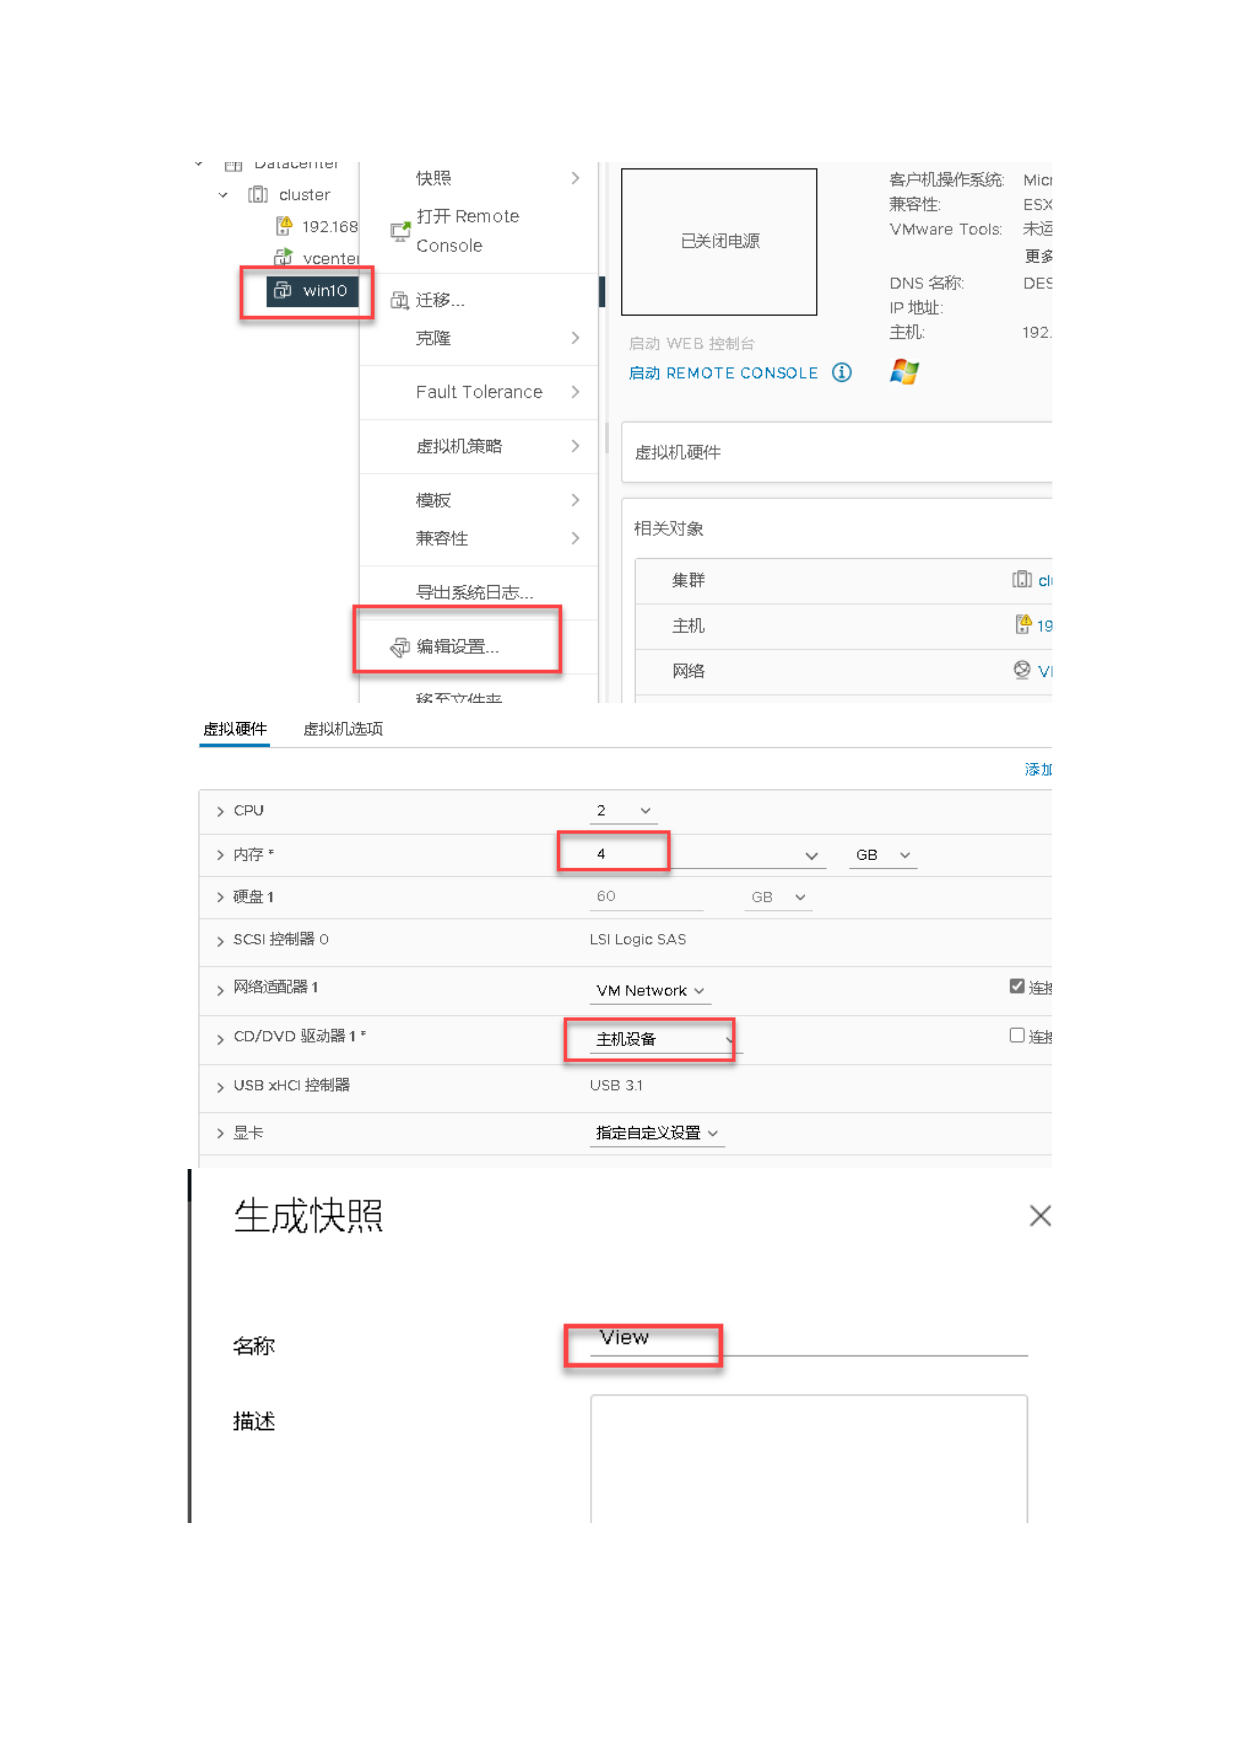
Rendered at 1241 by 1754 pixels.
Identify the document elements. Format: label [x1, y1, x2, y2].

picture [187, 162, 1053, 703]
picture [187, 714, 1052, 1168]
picture [187, 1169, 1052, 1523]
